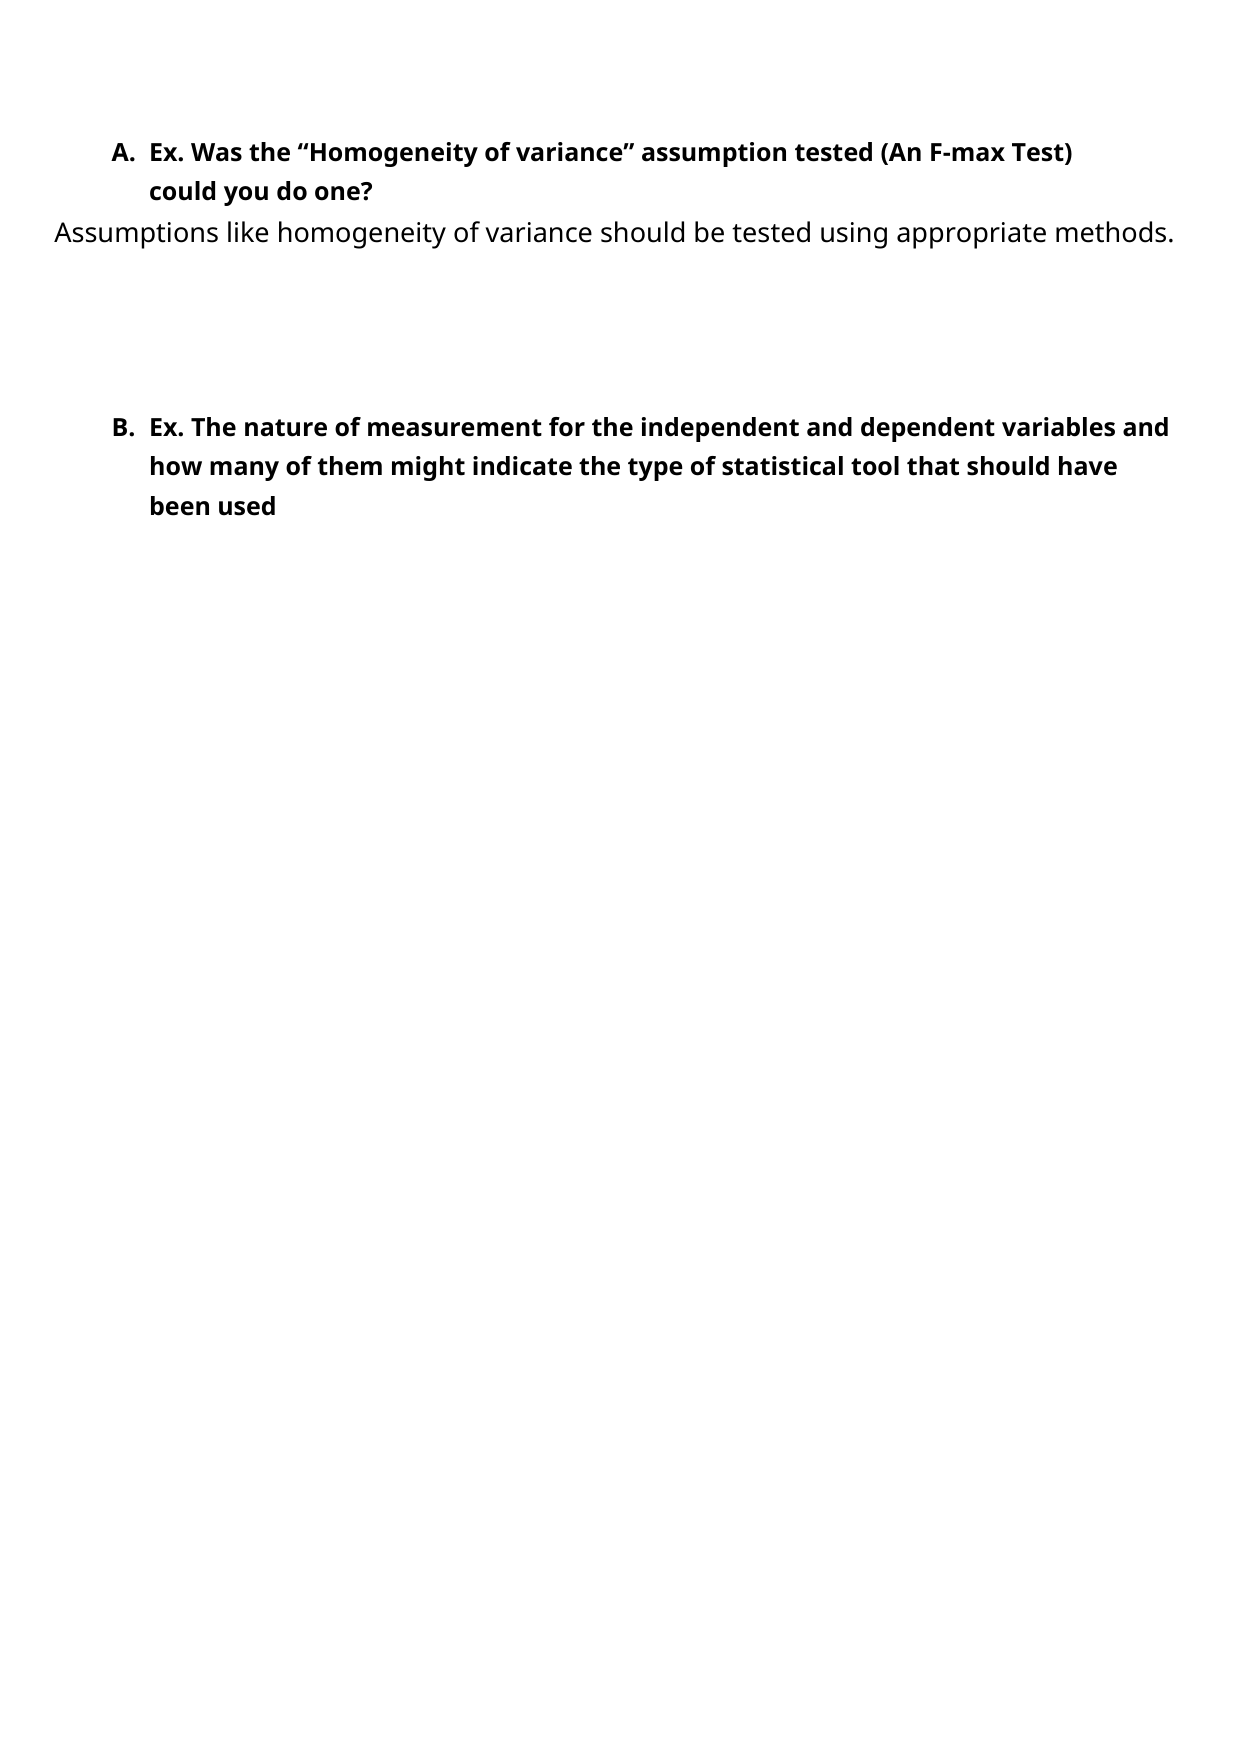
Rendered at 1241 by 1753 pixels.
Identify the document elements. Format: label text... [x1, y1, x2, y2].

list Ex. The nature of measurement for the independent and dependent variables and how many of them might indicate the type of statistical tool that should have been used [111, 410, 1173, 522]
list Ex. Was the “Homogeneity of variance” assumption tested (An F-max Test) could you do one? [111, 135, 1127, 208]
text Assumptions like homogeneity of variance should be tested using appropriate methods. [54, 213, 1211, 250]
